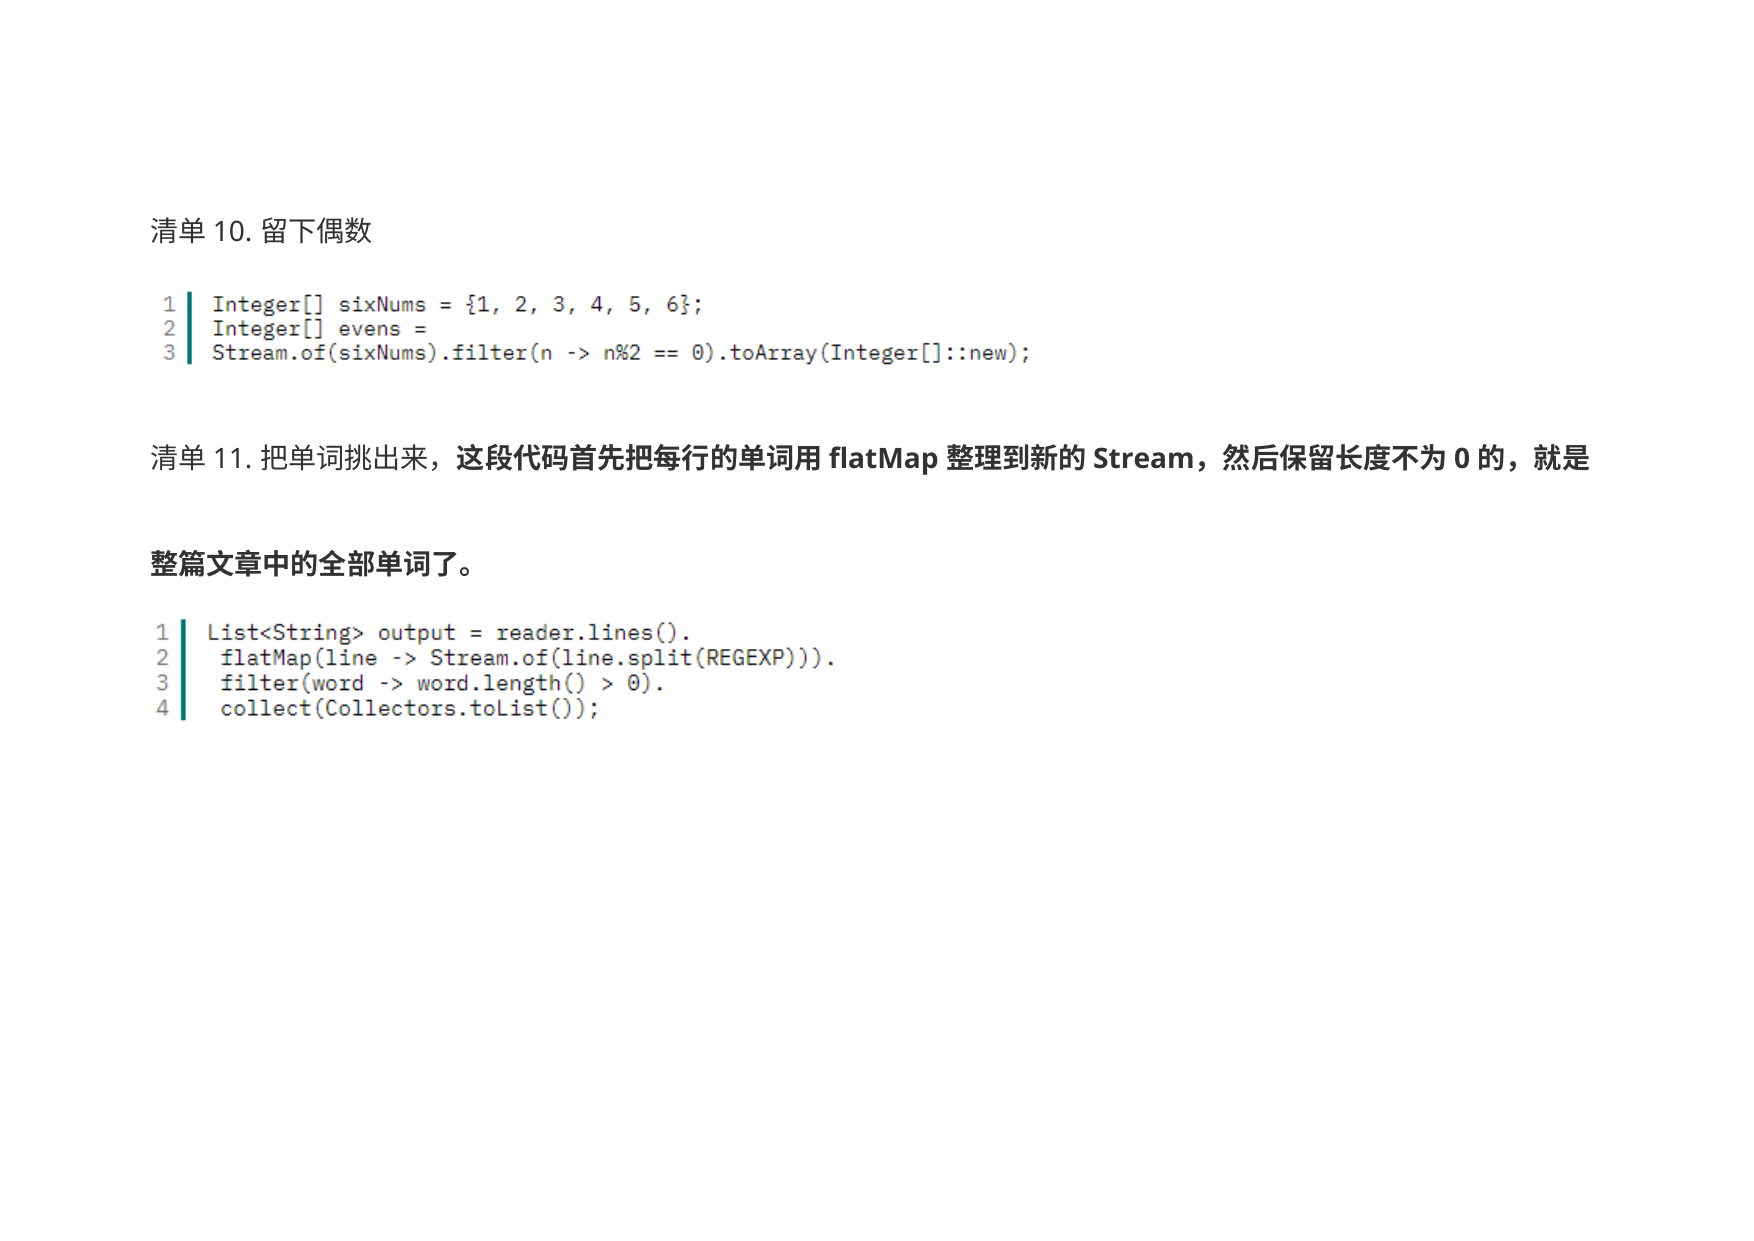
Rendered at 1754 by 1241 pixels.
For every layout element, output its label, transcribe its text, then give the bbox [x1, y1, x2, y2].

subtitle 清单 11. 把单词挑出来，这段代码首先把每行的单词用 flatMap 整理到新的 Stream，然后保留长度不为 0 的，就是整篇文章中的全部单词了。 [150, 422, 1604, 596]
subtitle 清单 10. 留下偶数 [150, 196, 1604, 263]
picture [150, 618, 866, 730]
picture [150, 286, 1050, 381]
